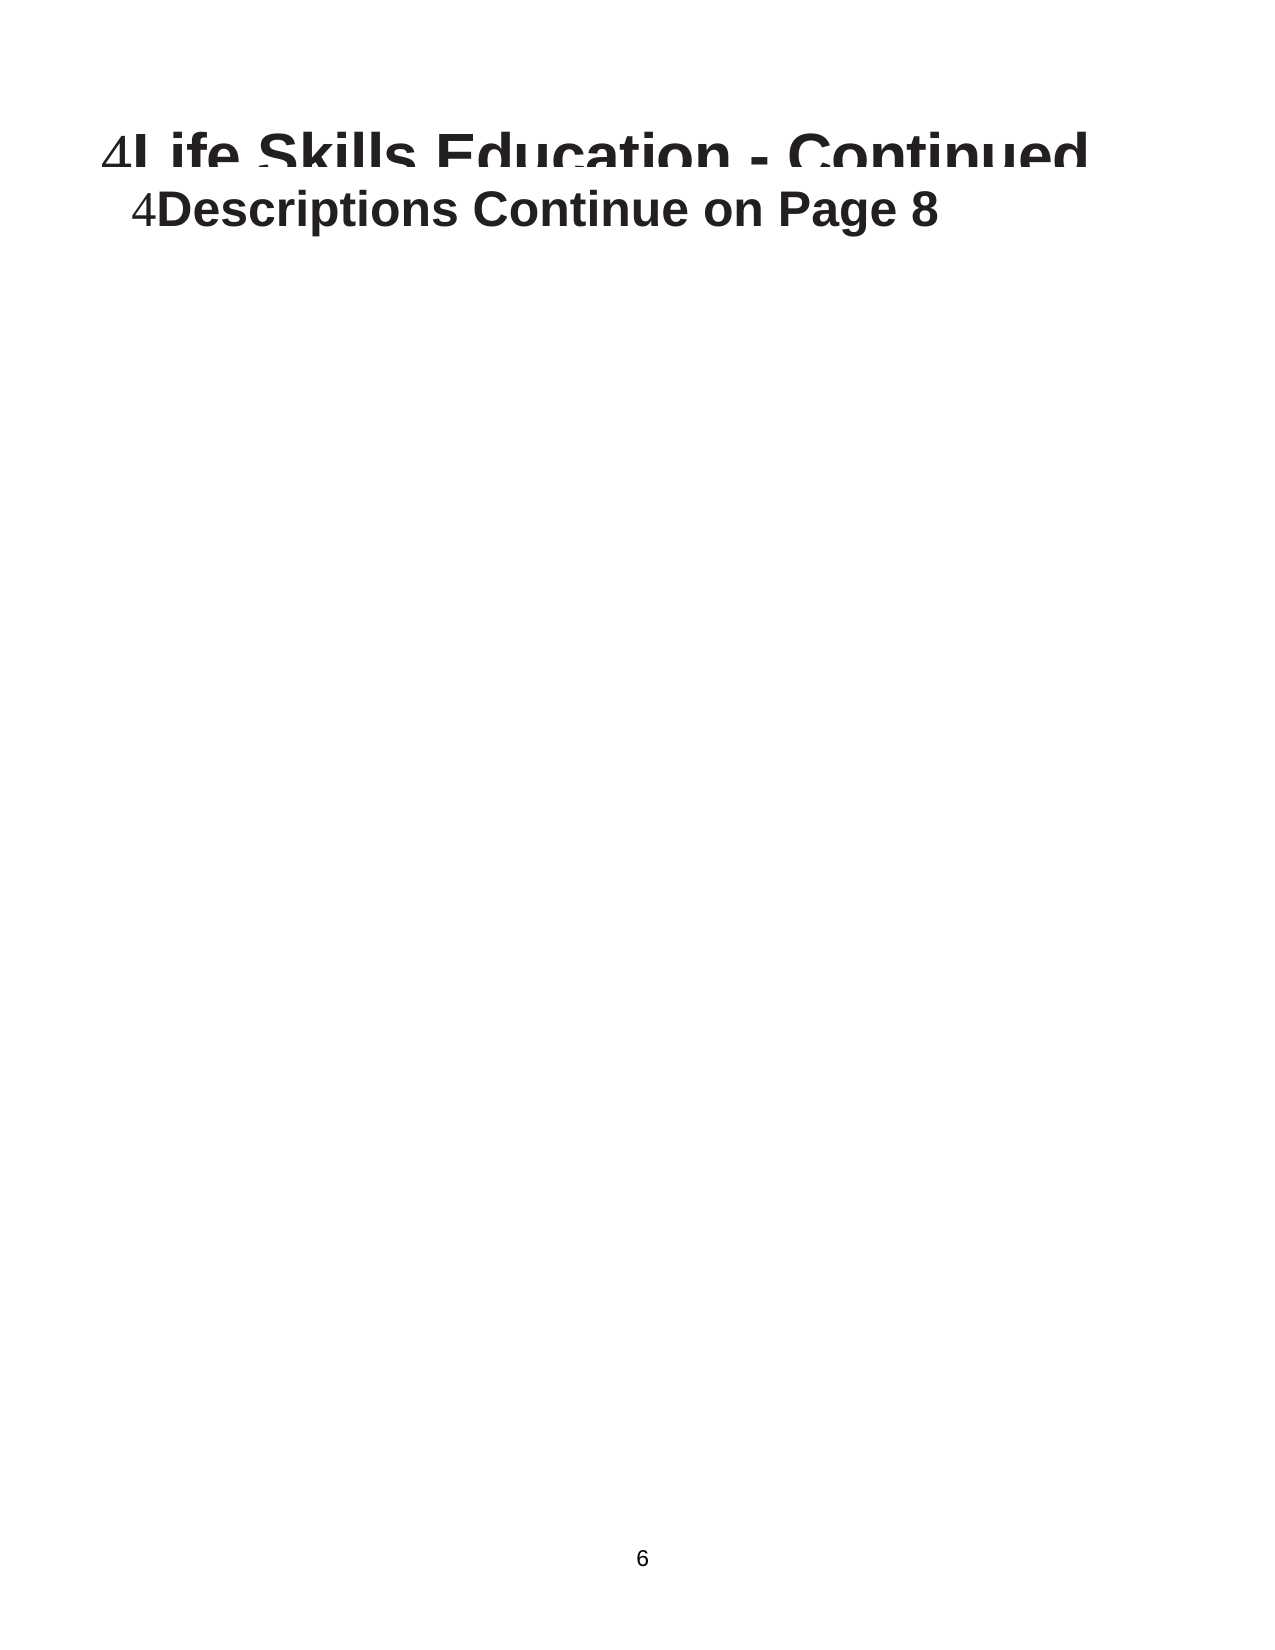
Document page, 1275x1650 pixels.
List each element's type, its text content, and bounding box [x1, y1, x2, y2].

text Descriptions Continue on Page 8 [131, 173, 1267, 241]
